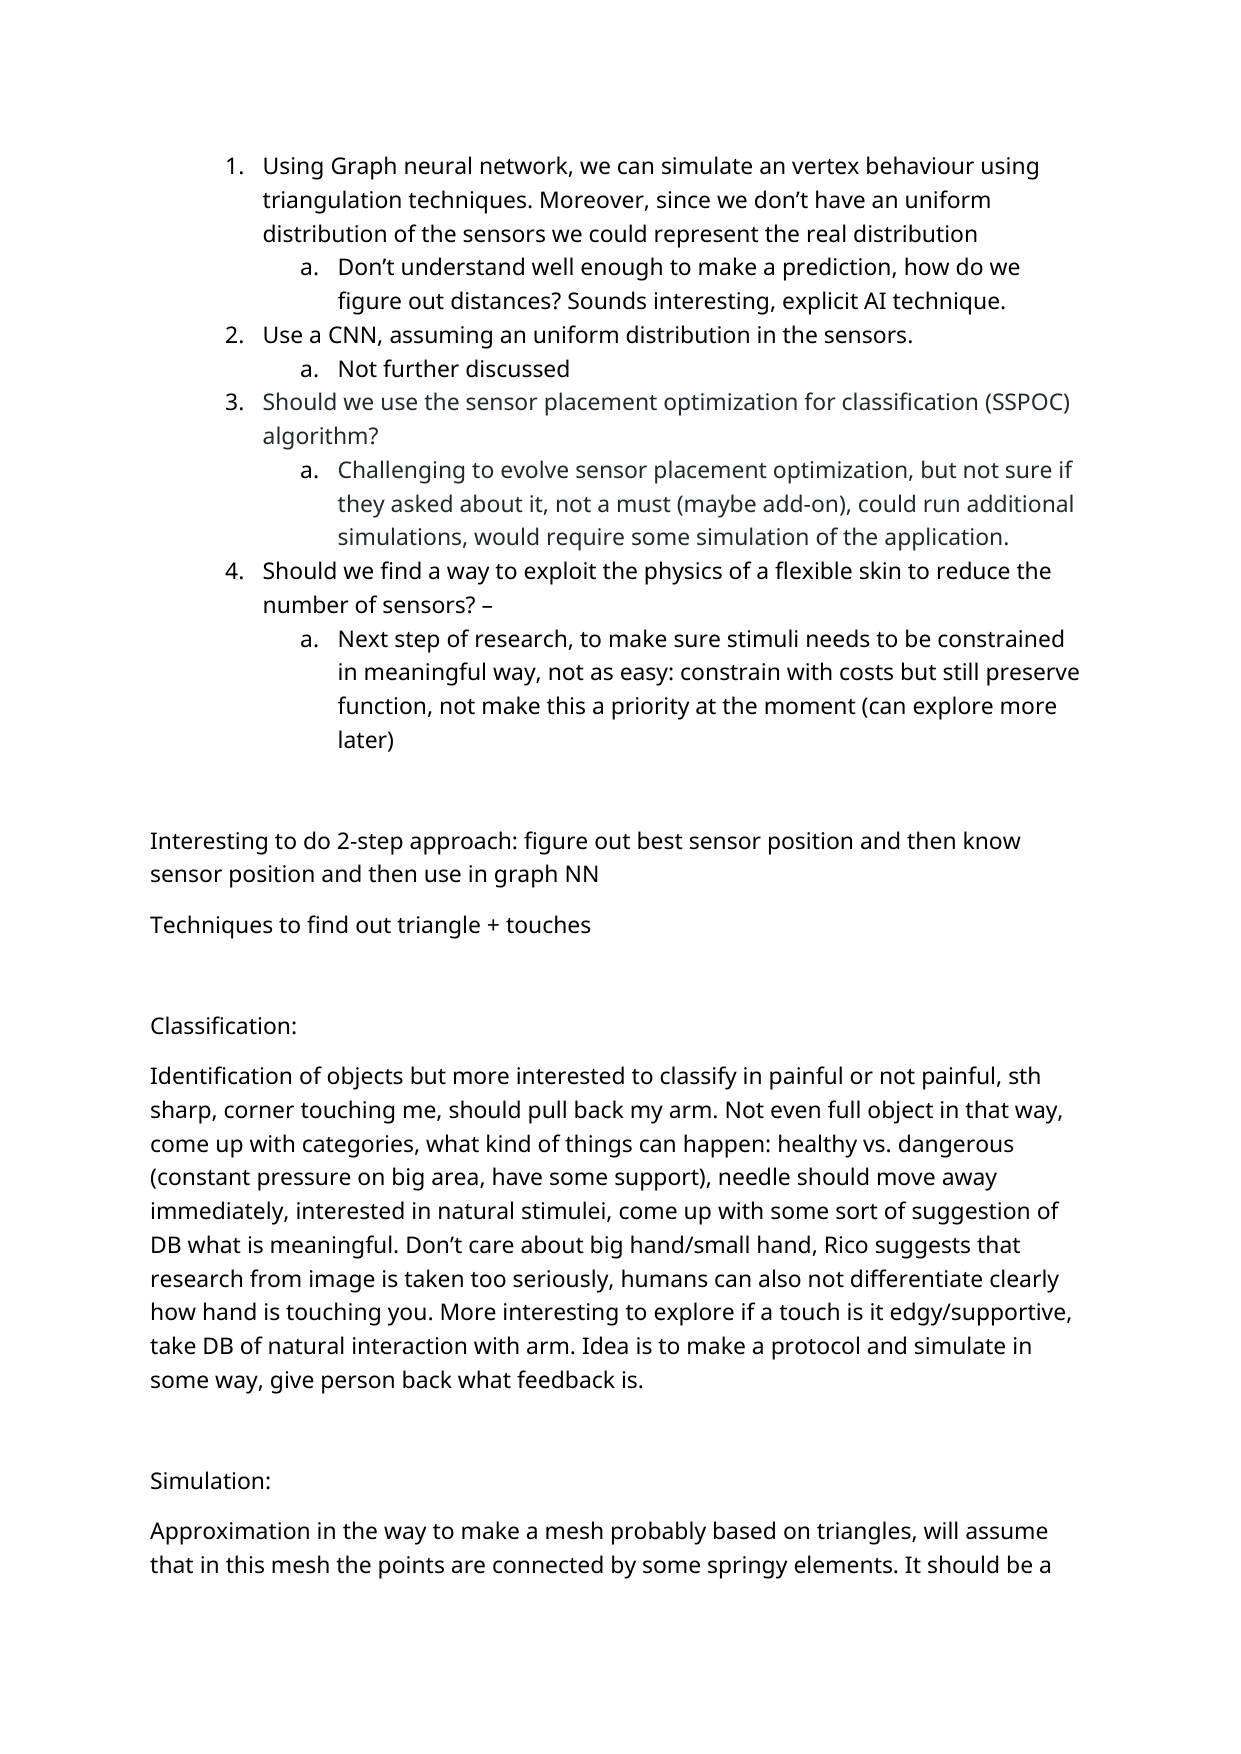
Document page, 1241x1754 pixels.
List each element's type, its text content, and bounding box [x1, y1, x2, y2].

list Not further discussed [300, 352, 1090, 384]
list Don’t understand well enough to make a prediction, how do we figure out distances? Sounds interesting, explicit AI technique. [300, 251, 1090, 316]
text Techniques to find out triangle + touches [150, 909, 1090, 940]
list Next step of research, to make sure stimuli needs to be constrained in meaningful way, not as easy: constrain with costs but still preserve function, not make this a priority at the moment (can explore more later) [300, 622, 1090, 755]
list Using Graph neural network, we can simulate an vertex behaviour using triangulation techniques. Moreover, since we don’t have an uniform distribution of the sensors we could represent the real distribution [225, 150, 1090, 249]
list Challenging to evolve sensor placement optimization, but not sure if they asked about it, not a must (maybe add-on), could run additional simulations, would require some simulation of the application. [300, 454, 1090, 552]
text Classification: [150, 1009, 1090, 1041]
list Should we find a way to exploit the physics of a flexible skin to reduce the number of sensors? – [225, 555, 1090, 620]
list Use a CNN, assuming an uniform distribution in the sensors. [225, 319, 1090, 350]
text Simulation: [150, 1464, 1090, 1496]
text Interesting to do 2-step approach: figure out best sensor position and then know sensor position and then use in graph NN [150, 824, 1090, 889]
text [150, 1515, 1090, 1580]
text Identification of objects but more interested to classify in painful or not painful, sth sharp, corner touching me, should pull back my arm. Not even full object in that way, come up with categories, what kind of things can happen: healthy vs. dangerous (constant pressure on big area, have some support), needle should move away immediately, interested in natural stimulei, come up with some sort of suggestion of DB what is meaningful. Don’t care about big hand/small hand, Rico suggests that research from image is taken too seriously, humans can also not differentiate clearly how hand is touching you. More interesting to explore if a touch is it edgy/supportive, take DB of natural interaction with arm. Idea is to make a protocol and simulate in some way, give person back what feedback is. [150, 1060, 1090, 1395]
list Should we use the sensor placement optimization for classification (SSPOC) algorithm? [225, 386, 1090, 451]
